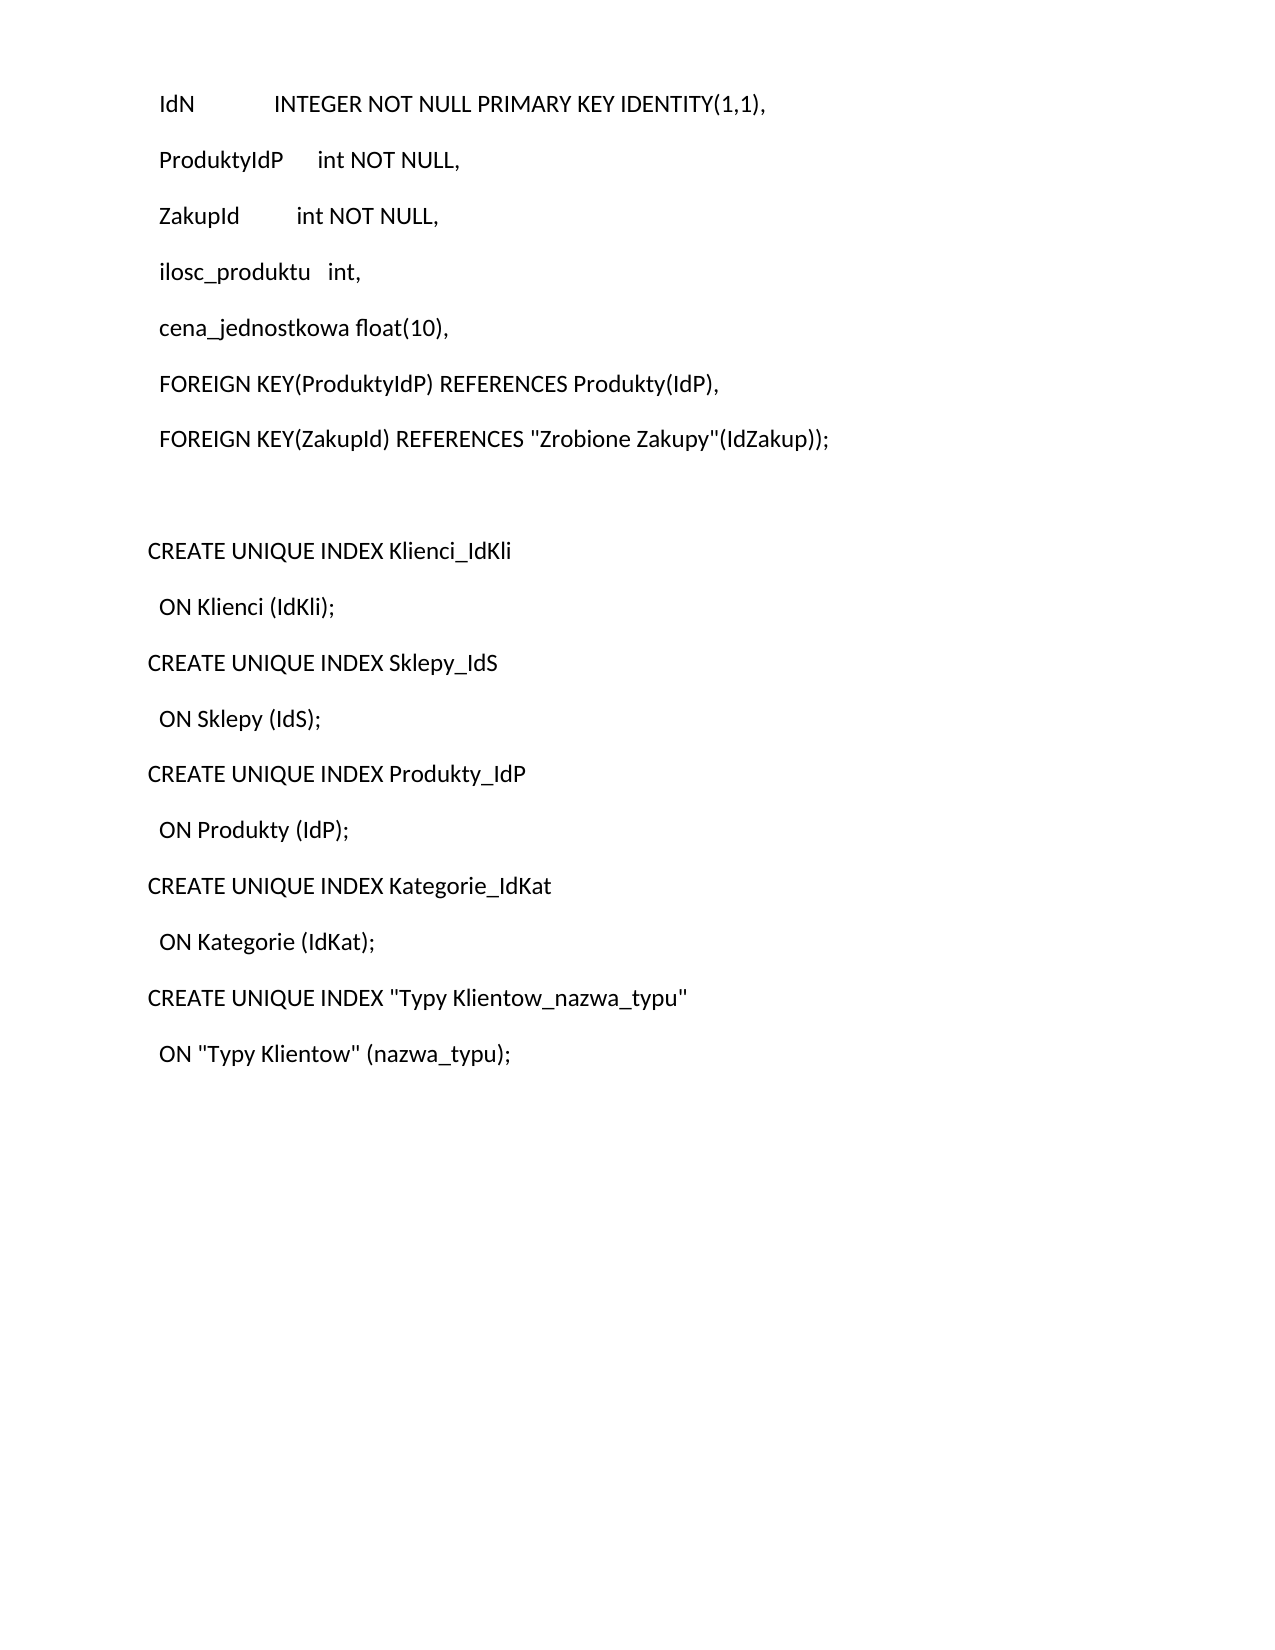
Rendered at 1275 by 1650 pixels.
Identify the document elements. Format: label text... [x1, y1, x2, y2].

text ON Produkty (IdP); [148, 814, 1157, 845]
text CREATE UNIQUE INDEX Klienci_IdKli [148, 535, 1157, 566]
text ON "Typy Klientow" (nazwa_typu); [148, 1038, 1157, 1068]
text ON Kategorie (IdKat); [148, 926, 1157, 957]
text ZakupId int NOT NULL, [148, 200, 1157, 231]
text FOREIGN KEY(ProduktyIdP) REFERENCES Produkty(IdP), [148, 368, 1157, 398]
text ilosc_produktu int, [148, 256, 1157, 287]
text ON Klienci (IdKli); [148, 591, 1157, 622]
text CREATE UNIQUE INDEX "Typy Klientow_nazwa_typu" [148, 982, 1157, 1012]
text FOREIGN KEY(ZakupId) REFERENCES "Zrobione Zakupy"(IdZakup)); [148, 424, 1157, 454]
text CREATE UNIQUE INDEX Produkty_IdP [148, 759, 1157, 789]
text ON Sklepy (IdS); [148, 703, 1157, 733]
text CREATE UNIQUE INDEX Kategorie_IdKat [148, 870, 1157, 901]
text CREATE UNIQUE INDEX Sklepy_IdS [148, 647, 1157, 677]
text cena_jednostkowa float(10), [148, 312, 1157, 342]
text ProduktyIdP int NOT NULL, [148, 144, 1157, 175]
text IdN INTEGER NOT NULL PRIMARY KEY IDENTITY(1,1), [148, 89, 1157, 119]
